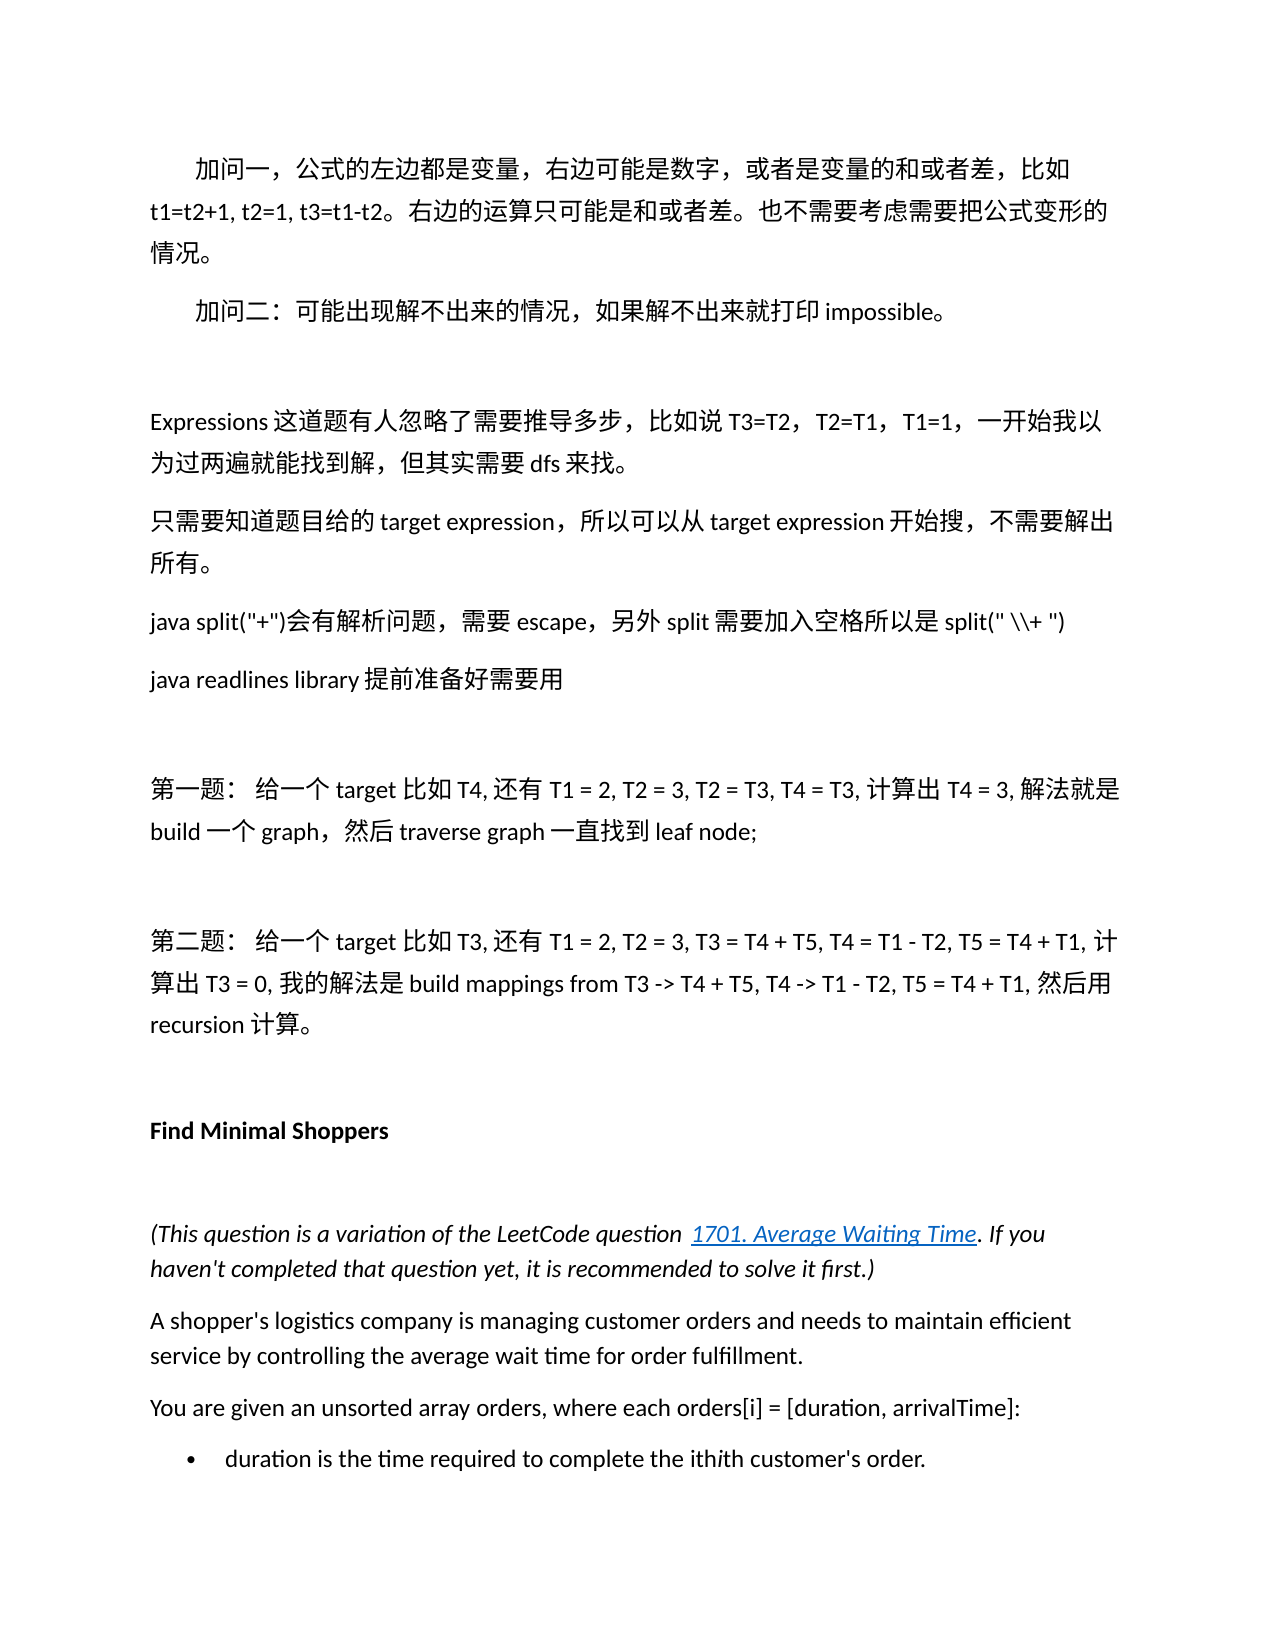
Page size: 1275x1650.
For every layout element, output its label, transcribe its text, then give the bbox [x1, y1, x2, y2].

text Find Minimal Shoppers [150, 1115, 1125, 1146]
text 第二题： 给一个target 比如T3, 还有 T1 = 2, T2 = 3, T3 = T4 + T5, T4 = T1 - T2, T5 = T4 + T1, 计算出 T3 = 0, 我的解法是build mappings from T3 -> T4 + T5, T4 -> T1 - T2, T5 = T4 + T1, 然后用recursion计算。 [150, 922, 1125, 1041]
text A shopper's logistics company is managing customer orders and needs to maintain efficient service by controlling the average wait time for order fulfillment. [150, 1305, 1125, 1371]
text 只需要知道题目给的target expression，所以可以从target expression开始搜，不需要解出所有。 [150, 502, 1125, 579]
text 第一题： 给一个target 比如T4, 还有 T1 = 2, T2 = 3, T2 = T3, T4 = T3, 计算出 T4 = 3, 解法就是build一个graph，然后traverse graph一直找到leaf node; [150, 770, 1125, 848]
list duration is the time required to complete the ithith customer's order. [187, 1443, 1125, 1474]
text 加问二：可能出现解不出来的情况，如果解不出来就打印impossible。 [150, 292, 1125, 328]
text java split("+")会有解析问题，需要escape，另外split需要加入空格所以是split(" \\+ ") [150, 602, 1125, 638]
text 加问一，公式的左边都是变量，右边可能是数字，或者是变量的和或者差，比如 t1=t2+1, t2=1, t3=t1-t2。右边的运算只可能是和或者差。也不需要考虑需要把公式变形的情况。 [150, 150, 1125, 269]
text You are given an unsorted array orders, where each orders[i] = [duration, arrivalTime]: [150, 1392, 1125, 1422]
text java readlines library提前准备好需要用 [150, 660, 1125, 696]
text Expressions这道题有人忽略了需要推导多步，比如说T3=T2，T2=T1，T1=1，一开始我以为过两遍就能找到解，但其实需要dfs来找。 [150, 402, 1125, 479]
text (This question is a variation of the LeetCode question 1701. Average Waiting Time. If you haven't completed that question yet, it is recommended to solve it first.) [150, 1218, 1125, 1284]
